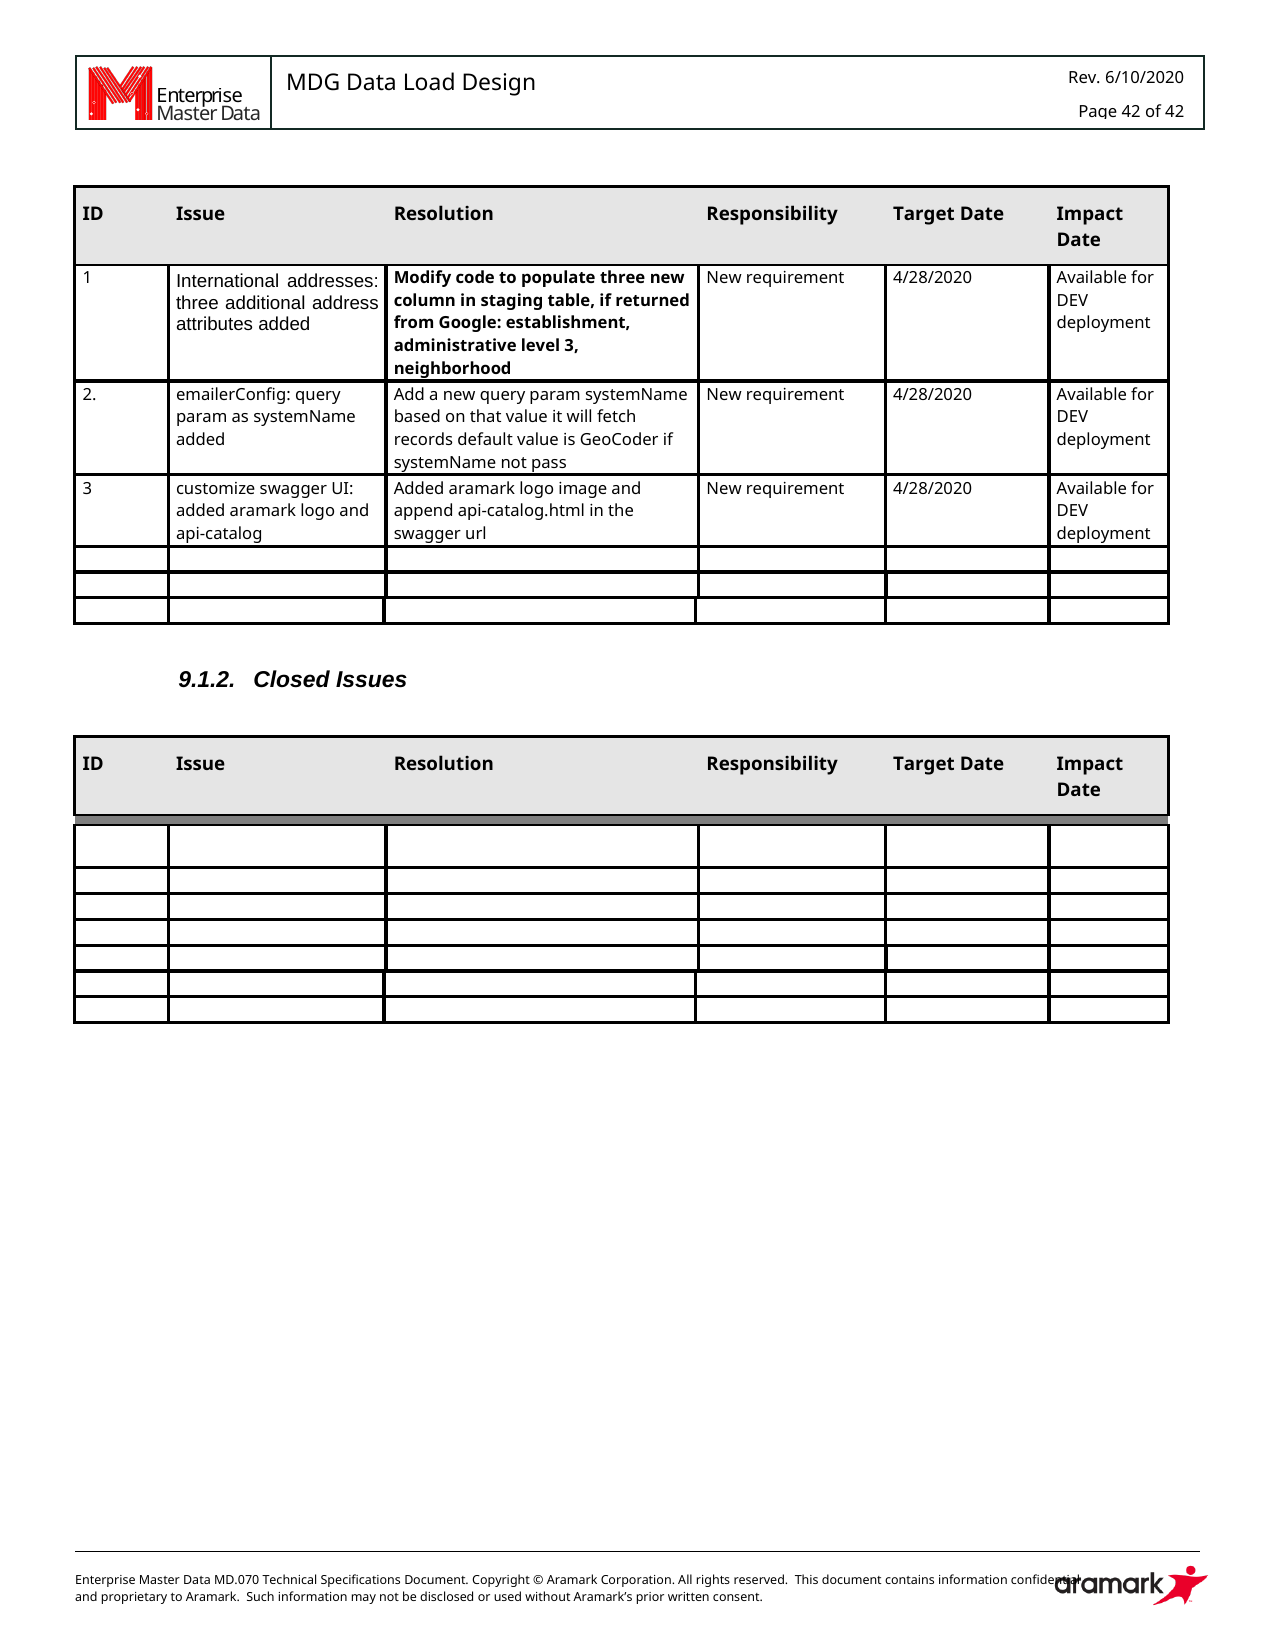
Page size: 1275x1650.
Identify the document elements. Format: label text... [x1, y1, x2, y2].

table_header Target Date [885, 188, 1049, 264]
table_cell [887, 599, 1047, 622]
table_cell [388, 895, 697, 918]
table_cell Modify code to populate three new column in staging table, if returned from Google: establishment, administrative level 3, neighborhood [388, 266, 697, 379]
table_cell [697, 599, 884, 622]
table_cell [1051, 947, 1167, 969]
table_cell [888, 574, 1047, 596]
table_cell [887, 869, 1047, 892]
table_cell [1051, 826, 1167, 866]
table_cell [700, 921, 884, 943]
table_cell [700, 826, 884, 866]
table_cell [170, 869, 384, 892]
table_cell Available for DEV deployment [1051, 266, 1167, 379]
table_cell [388, 548, 697, 570]
table_cell [388, 869, 697, 892]
table_cell International addresses: three additional address attributes added [170, 266, 384, 379]
table_cell [1051, 599, 1167, 622]
table_cell [76, 826, 167, 866]
table_cell [170, 998, 382, 1021]
table_cell [1051, 921, 1167, 943]
table_cell [170, 895, 384, 918]
table_cell [1051, 895, 1167, 918]
table_cell [1051, 869, 1167, 892]
table_cell Available for DEV deployment [1051, 383, 1167, 473]
table_cell [170, 947, 384, 969]
table_cell [388, 921, 697, 943]
subtitle Closed Issues [178, 666, 1200, 692]
table_cell [76, 599, 167, 622]
table_cell [75, 816, 168, 824]
table_cell [388, 826, 697, 866]
table_cell [887, 826, 1047, 866]
table_cell [76, 548, 167, 570]
table_cell [76, 921, 167, 943]
table_cell [386, 599, 694, 622]
table_cell [1049, 816, 1168, 824]
table_cell [1051, 574, 1167, 596]
table_header Issue [168, 188, 386, 264]
table_cell [170, 599, 382, 622]
table_cell [76, 973, 167, 995]
table_header Resolution [386, 738, 699, 814]
table_cell 1 [76, 266, 167, 379]
table_header Issue [168, 738, 386, 814]
table_cell [700, 574, 884, 596]
table_cell [887, 921, 1047, 943]
table_header ID [76, 738, 168, 814]
table_cell [76, 947, 167, 969]
table_cell New requirement [700, 476, 884, 544]
table_cell [887, 895, 1047, 918]
table_cell [76, 895, 167, 918]
table_cell customize swagger UI: added aramark logo and api-catalog [170, 476, 384, 544]
table_cell [386, 998, 694, 1021]
table_header ID [76, 188, 168, 264]
table_cell [170, 826, 384, 866]
table_cell [76, 574, 167, 596]
table_cell emailerConfig: query param as systemName added [170, 383, 384, 473]
table_header Resolution [386, 188, 699, 264]
table_cell [168, 816, 386, 824]
table_cell [1051, 548, 1167, 570]
table_header Responsibility [699, 188, 885, 264]
table_header Impact Date [1049, 738, 1167, 814]
table_header Target Date [885, 738, 1049, 814]
table_cell [888, 947, 1047, 969]
table_cell [386, 973, 694, 995]
table_cell [700, 548, 884, 570]
table_cell Add a new query param systemName based on that value it will fetch records default value is GeoCoder if systemName not pass [388, 383, 697, 473]
table_cell Added aramark logo image and append api-catalog.html in the swagger url [388, 476, 697, 544]
table_cell [887, 998, 1047, 1021]
table_cell 4/28/2020 [887, 476, 1047, 544]
table_header Responsibility [699, 738, 885, 814]
table_cell 4/28/2020 [887, 383, 1047, 473]
table_cell [700, 895, 884, 918]
table_cell [170, 973, 382, 995]
table_cell [700, 869, 884, 892]
table_cell [386, 816, 699, 824]
table_cell [1051, 998, 1167, 1021]
table_cell 3 [76, 476, 167, 544]
table_cell [885, 816, 1049, 824]
table_cell [887, 973, 1047, 995]
table_cell [700, 947, 884, 969]
table_cell [697, 973, 884, 995]
table_header Impact Date [1049, 188, 1167, 264]
table_cell New requirement [700, 383, 884, 473]
table_cell 2. [76, 383, 167, 473]
table_cell 4/28/2020 [887, 266, 1047, 379]
table_cell [388, 574, 697, 596]
table_cell [1051, 973, 1167, 995]
table_cell [699, 816, 885, 824]
table_cell [170, 548, 384, 570]
table_cell [170, 574, 384, 596]
table_cell [697, 998, 884, 1021]
picture [1051, 1562, 1210, 1608]
table_cell [170, 921, 384, 943]
table_cell [887, 548, 1047, 570]
table_cell New requirement [700, 266, 884, 379]
table_cell [388, 947, 697, 969]
table_cell [76, 869, 167, 892]
table_cell [76, 998, 167, 1021]
table_cell Available for DEV deployment [1051, 476, 1167, 544]
